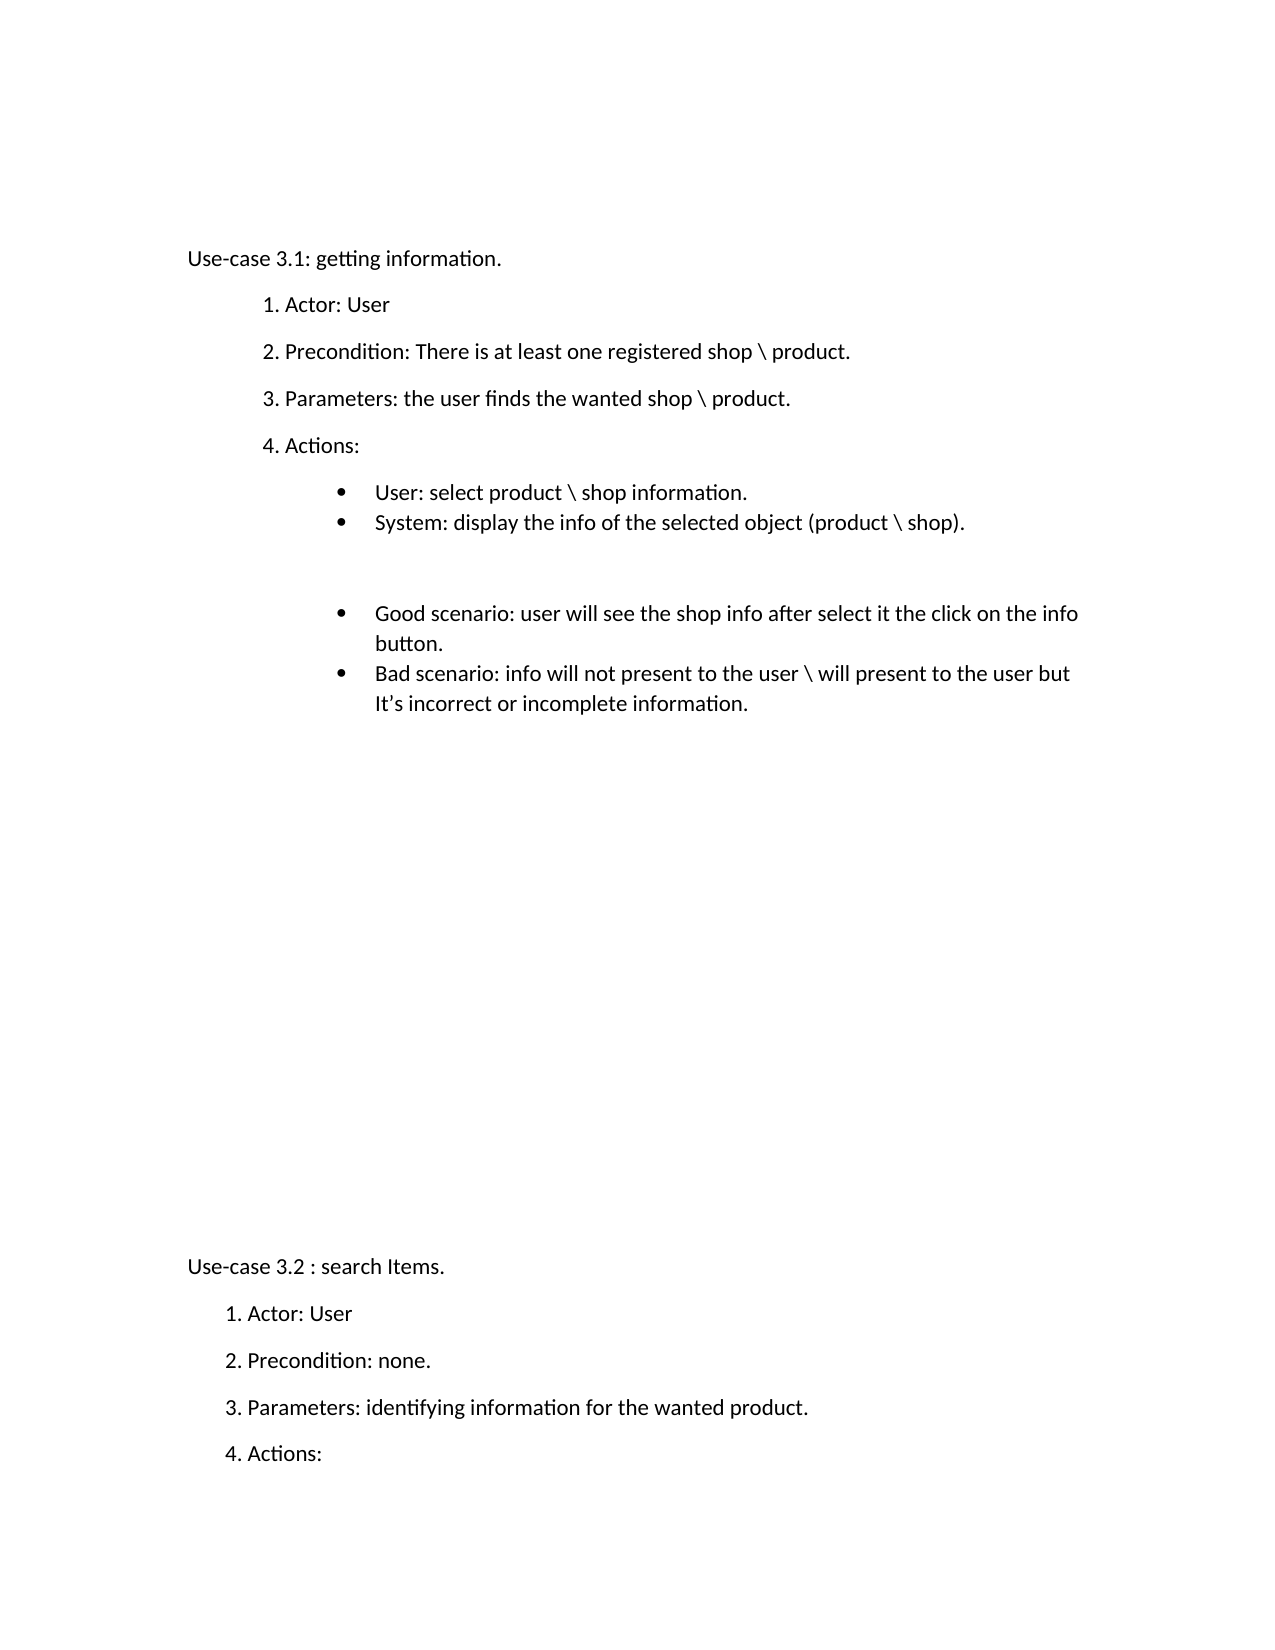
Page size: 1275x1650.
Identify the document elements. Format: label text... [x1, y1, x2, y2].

list It’s incorrect or incomplete information. [375, 689, 1087, 718]
list Bad scenario: info will not present to the user \ will present to the user but [337, 659, 1087, 687]
list User: select product \ shop information. [337, 478, 1087, 506]
text 4. Actions: [187, 1439, 1087, 1468]
text 3. Parameters: the user finds the wanted shop \ product. [187, 384, 1087, 412]
text 2. Precondition: none. [187, 1346, 1087, 1374]
text Use-case 3.1: getting information. [187, 244, 1087, 272]
text 2. Precondition: There is at least one registered shop \ product. [187, 337, 1087, 366]
text 1. Actor: User [187, 291, 1087, 319]
list System: display the info of the selected object (product \ shop). [337, 508, 1087, 536]
text Use-case 3.2 : search Items. [187, 1252, 1087, 1280]
list Good scenario: user will see the shop info after select it the click on the info button. [337, 599, 1087, 657]
text 1. Actor: User [187, 1299, 1087, 1327]
text 4. Actions: [187, 431, 1087, 459]
text 3. Parameters: identifying information for the wanted product. [187, 1393, 1087, 1421]
